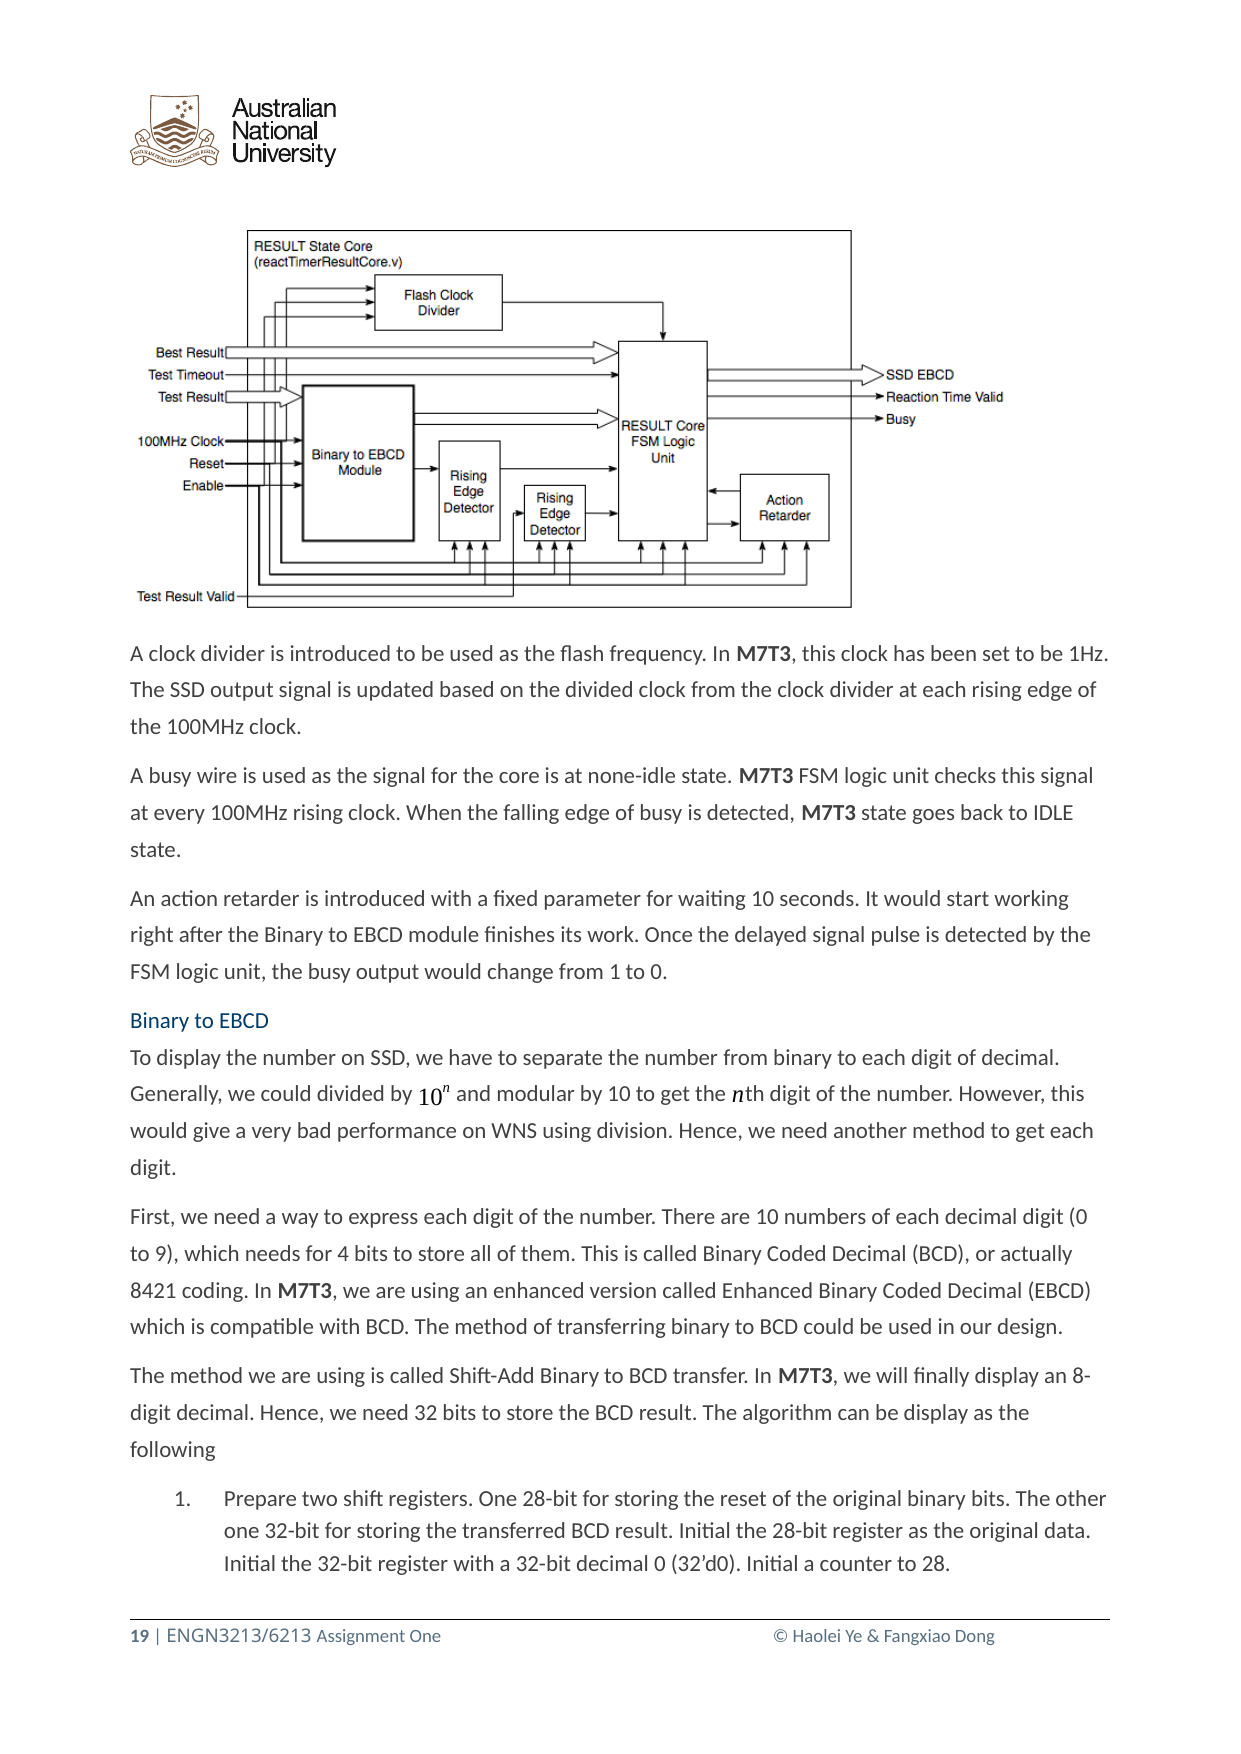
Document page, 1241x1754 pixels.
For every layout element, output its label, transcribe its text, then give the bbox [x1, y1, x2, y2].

list Prepare two shift registers. One 28-bit for storing the reset of the original binary bits. The other one 32-bit for storing the transferred BCD result. Initial the 28-bit register as the original data. Initial the 32-bit register with a 32-bit decimal 0 (32’d0). Initial a counter to 28. [174, 1482, 1110, 1579]
text First, we need a way to express each digit of the number. There are 10 numbers of each decimal digit (0 to 9), which needs for 4 bits to store all of them. This is called Binary Coded Decimal (BCD), or actually 8421 coding. In M7T3, we are using an enhanced version called Enhanced Binary Coded Decimal (EBCD) which is compatible with BCD. The method of transferring binary to BCD could be used in our design. [130, 1200, 1110, 1343]
picture [129, 230, 1008, 609]
subtitle Binary to EBCD [130, 1004, 1110, 1037]
text A busy wire is used as the signal for the core is at none-idle state. M7T3 FSM logic unit checks this signal at every 100MHz rising clock. When the falling edge of busy is detected, M7T3 state goes back to IDLE state. [130, 759, 1110, 865]
text The method we are using is called Shift-Add Binary to BCD transfer. In M7T3, we will finally display an 8-digit decimal. Hence, we need 32 bits to store the BCD result. The algorithm can be display as the following [130, 1359, 1110, 1465]
text To display the number on SSD, we have to separate the number from binary to each digit of decimal. Generally, we could divided by and modular by 10 to get the th digit of the number. However, this would give a very bad performance on WNS using division. Hence, we need another method to get each digit. [130, 1041, 1110, 1183]
text A clock divider is introduced to be used as the flash frequency. In M7T3, this clock has been set to be 1Hz. The SSD output signal is updated based on the divided clock from the clock divider at each rising edge of the 100MHz clock. [130, 637, 1110, 743]
text An action retarder is introduced with a fixed parameter for waiting 10 seconds. It would start working right after the Binary to EBCD module finishes its work. Once the delayed signal pulse is detected by the FSM logic unit, the busy output would change from 1 to 0. [130, 882, 1110, 988]
